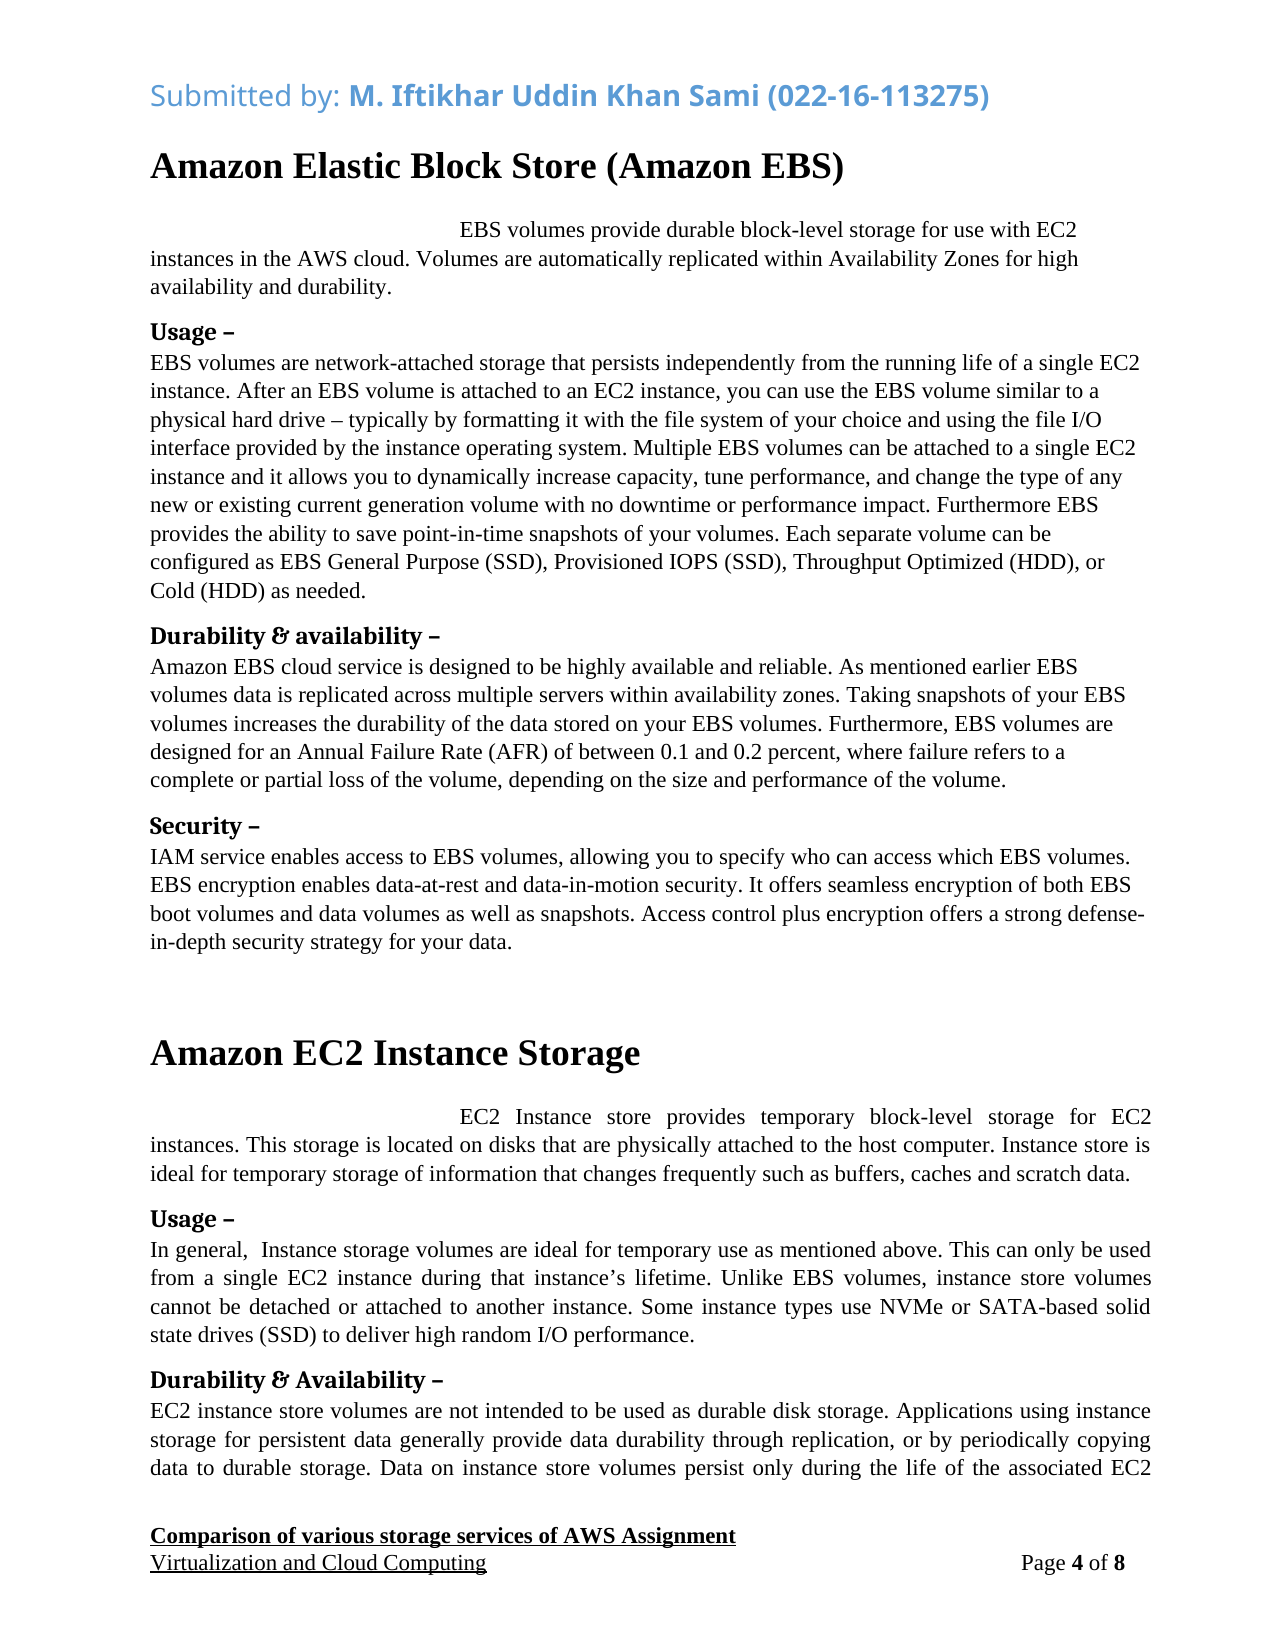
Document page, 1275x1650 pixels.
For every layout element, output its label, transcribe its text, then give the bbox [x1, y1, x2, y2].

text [150, 1397, 1153, 1481]
text EBS volumes provide durable block-level storage for use with EC2 instances in the AWS cloud. Volumes are automatically replicated within Availability Zones for high availability and durability. [150, 216, 1153, 299]
text EBS volumes are network-attached storage that persists independently from the running life of a single EC2 instance. After an EBS volume is attached to an EC2 instance, you can use the EBS volume similar to a physical hard drive – typically by formatting it with the file system of your choice and using the file I/O interface provided by the instance operating system. Multiple EBS volumes can be attached to a single EC2 instance and it allows you to dynamically increase capacity, tune performance, and change the type of any new or existing current generation volume with no downtime or performance impact. Furthermore EBS provides the ability to save point-in-time snapshots of your volumes. Each separate volume can be configured as EBS General Purpose (SSD), Provisioned IOPS (SSD), Throughput Optimized (HDD), or Cold (HDD) as needed. [150, 349, 1153, 603]
text In general, Instance storage volumes are ideal for temporary use as mentioned above. This can only be used from a single EC2 instance during that instance’s lifetime. Unlike EBS volumes, instance store volumes cannot be detached or attached to another instance. Some instance types use NVMe or SATA-based solid state drives (SSD) to deliver high random I/O performance. [150, 1236, 1153, 1348]
text EC2 Instance store provides temporary block-level storage for EC2 instances. This storage is located on disks that are physically attached to the host computer. Instance store is ideal for temporary storage of information that changes frequently such as buffers, caches and scratch data. [150, 1103, 1153, 1186]
subtitle Security – [150, 812, 1153, 840]
subtitle Durability & Availability – [150, 1366, 1153, 1395]
subtitle Usage – [150, 1205, 1153, 1234]
text IAM service enables access to EBS volumes, allowing you to specify who can access which EBS volumes. EBS encryption enables data-at-rest and data-in-motion security. It offers seamless encryption of both EBS boot volumes and data volumes as well as snapshots. Access control plus encryption offers a strong defense-in-depth security strategy for your data. [150, 843, 1153, 954]
text Amazon EBS cloud service is designed to be highly available and reliable. As mentioned earlier EBS volumes data is replicated across multiple servers within availability zones. Taking snapshots of your EBS volumes increases the durability of the data stored on your EBS volumes. Furthermore, EBS volumes are designed for an Annual Failure Rate (AFR) of between 0.1 and 0.2 percent, where failure refers to a complete or partial loss of the volume, depending on the size and performance of the volume. [150, 653, 1153, 793]
subtitle Durability & availability – [150, 622, 1153, 651]
subtitle Amazon Elastic Block Store (Amazon EBS) [150, 144, 1153, 187]
subtitle Amazon EC2 Instance Storage [150, 1031, 1153, 1074]
subtitle Usage – [150, 318, 1153, 347]
